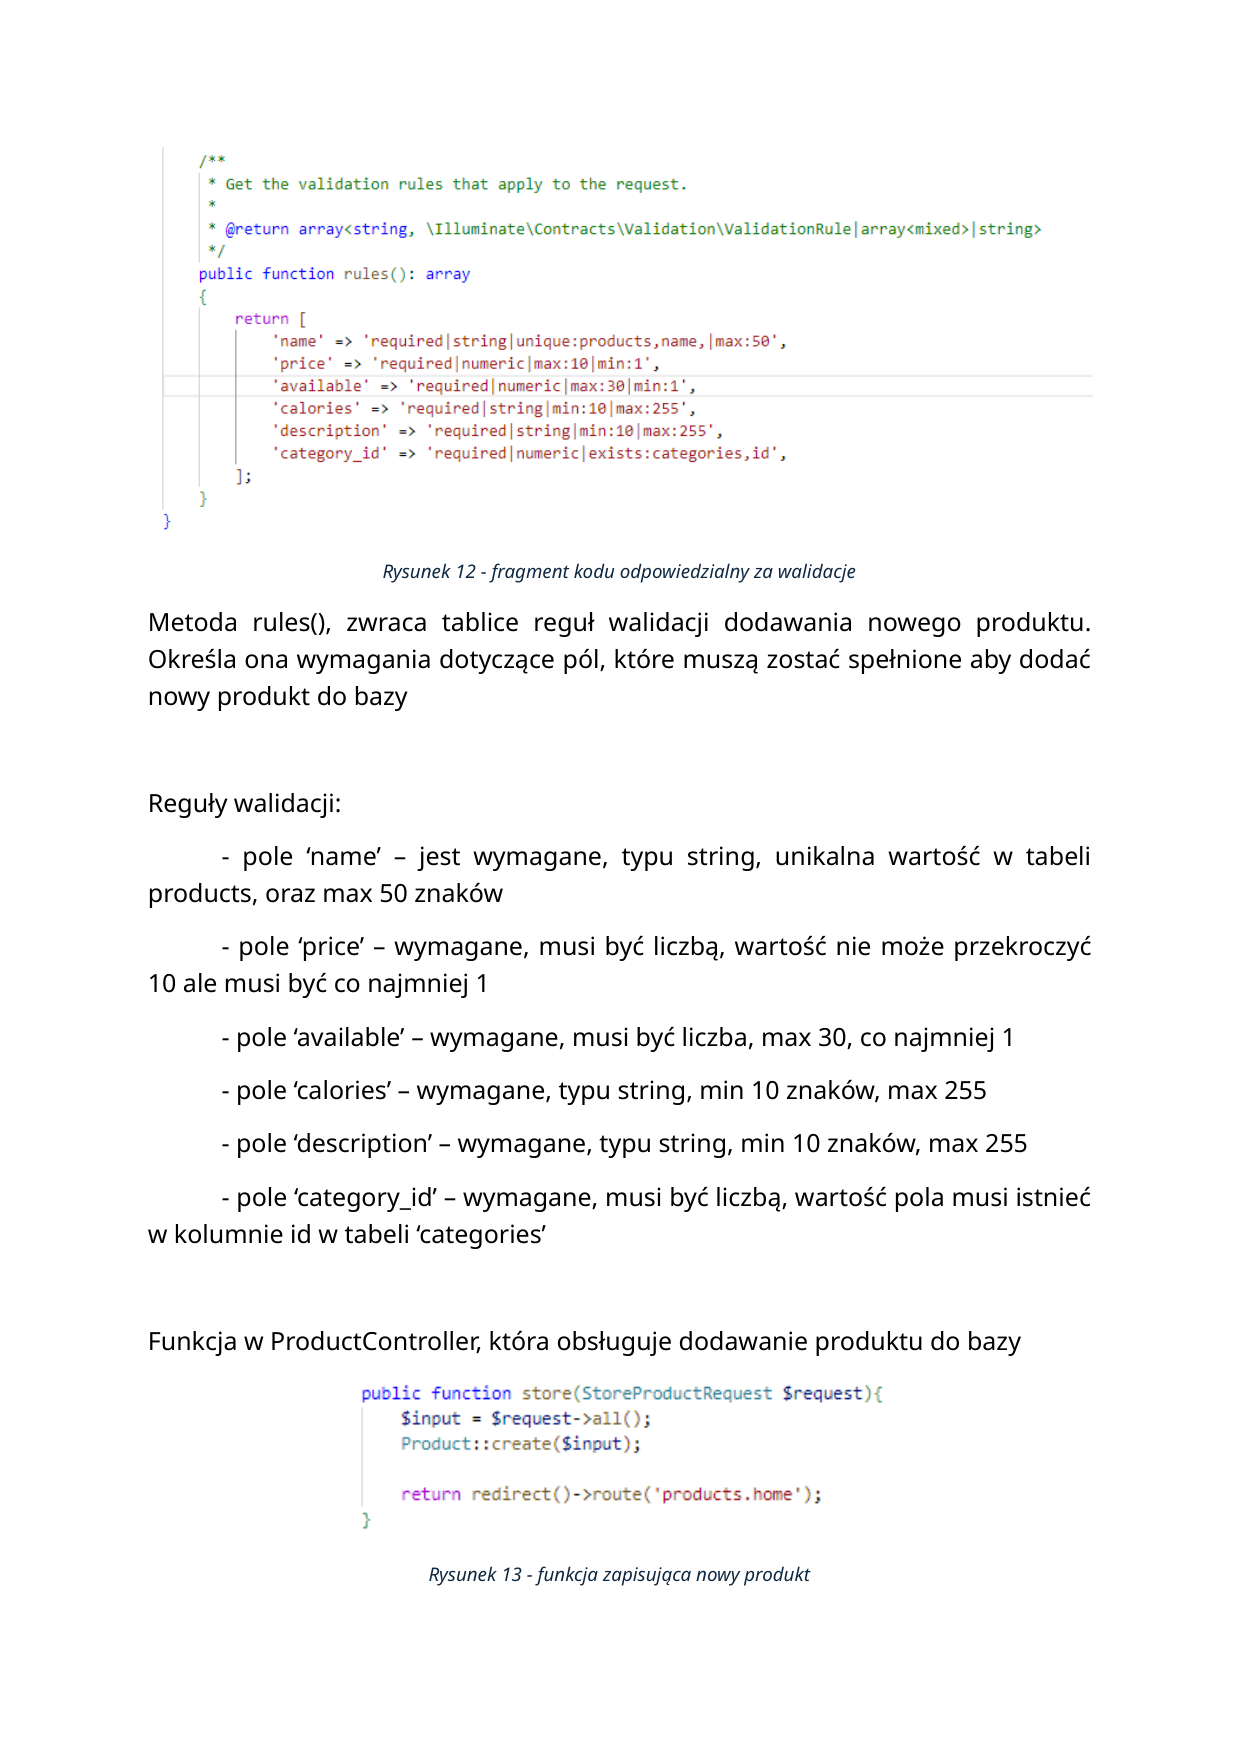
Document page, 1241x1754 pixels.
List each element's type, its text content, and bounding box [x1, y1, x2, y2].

text - pole ‘category_id’ – wymagane, musi być liczbą, wartość pola musi istnieć w kolumnie id w tabeli ‘categories’ [148, 1179, 1093, 1250]
text Metoda rules(), zwraca tablice reguł walidacji dodawania nowego produktu. Określa ona wymagania dotyczące pól, które muszą zostać spełnione aby dodać nowy produkt do bazy [148, 605, 1093, 713]
text Rysunek 13 - funkcja zapisująca nowy produkt [148, 1561, 1093, 1587]
text - pole ‘calories’ – wymagane, typu string, min 10 znaków, max 255 [148, 1073, 1093, 1107]
text - pole ‘name’ – jest wymagane, typu string, unikalna wartość w tabeli products, oraz max 50 znaków [148, 839, 1093, 910]
text - pole ‘price’ – wymagane, musi być liczbą, wartość nie może przekroczyć 10 ale musi być co najmniej 1 [148, 929, 1093, 1000]
text - pole ‘description’ – wymagane, typu string, min 10 znaków, max 255 [148, 1126, 1093, 1160]
text Funkcja w ProductController, która obsługuje dodawanie produktu do bazy [148, 1323, 1093, 1357]
text - pole ‘available’ – wymagane, musi być liczba, max 30, co najmniej 1 [148, 1019, 1093, 1053]
text Reguły walidacji: [148, 785, 1093, 819]
picture [324, 1376, 916, 1543]
text Rysunek 12 - fragment kodu odpowiedzialny za walidacje [148, 559, 1093, 584]
picture [147, 147, 1093, 540]
